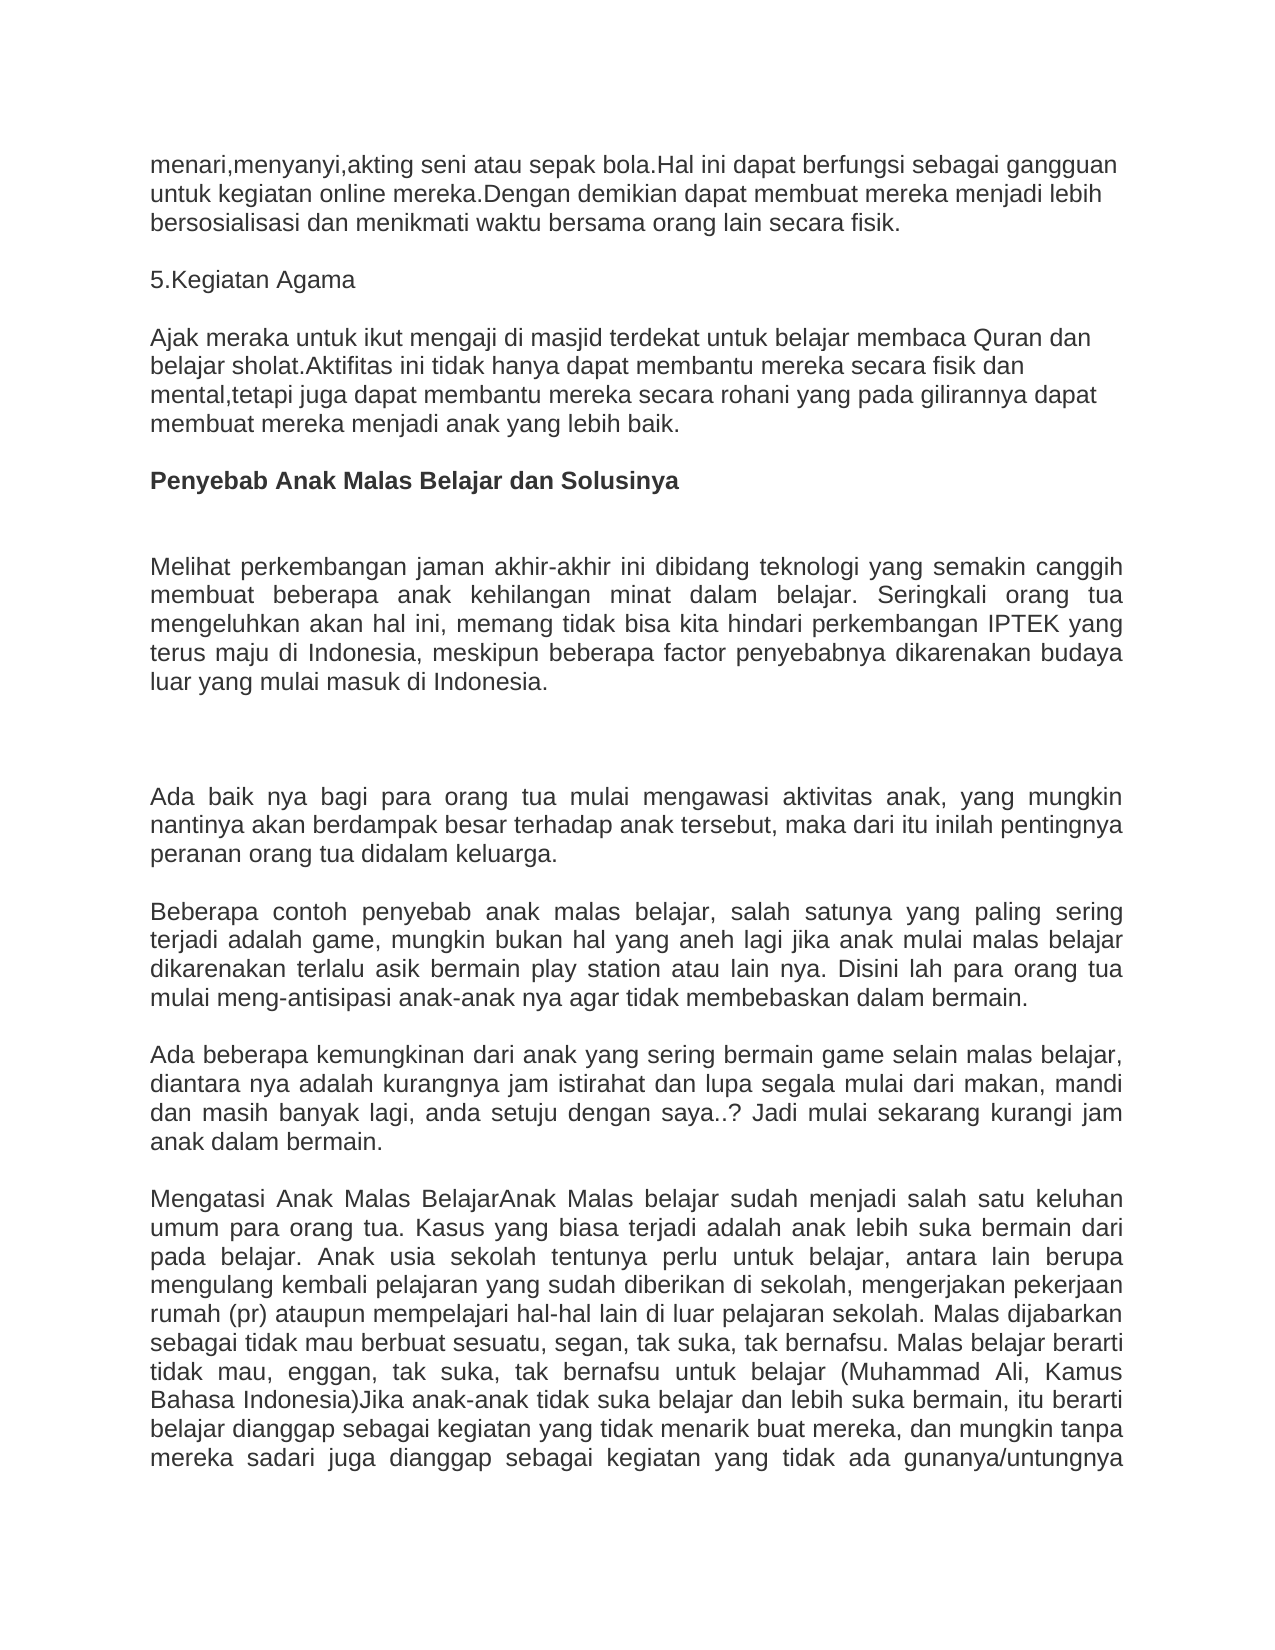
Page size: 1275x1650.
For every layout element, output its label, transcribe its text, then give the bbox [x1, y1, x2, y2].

text Ada beberapa kemungkinan dari anak yang sering bermain game selain malas belajar, diantara nya adalah kurangnya jam istirahat dan lupa segala mulai dari makan, mandi dan masih banyak lagi, anda setuju dengan saya..? Jadi mulai sekarang kurangi jam anak dalam bermain. [150, 1041, 1125, 1156]
text Ada baik nya bagi para orang tua mulai mengawasi aktivitas anak, yang mungkin nantinya akan berdampak besar terhadap anak tersebut, maka dari itu inilah pentingnya peranan orang tua didalam keluarga. [150, 782, 1125, 868]
text Melihat perkembangan jaman akhir-akhir ini dibidang teknologi yang semakin canggih membuat beberapa anak kehilangan minat dalam belajar. Seringkali orang tua mengeluhkan akan hal ini, memang tidak bisa kita hindari perkembangan IPTEK yang terus maju di Indonesia, meskipun beberapa factor penyebabnya dikarenakan budaya luar yang mulai masuk di Indonesia. [150, 552, 1125, 696]
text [150, 1184, 1125, 1472]
text Beberapa contoh penyebab anak malas belajar, salah satunya yang paling sering terjadi adalah game, mungkin bukan hal yang aneh lagi jika anak mulai malas belajar dikarenakan terlalu asik bermain play station atau lain nya. Disini lah para orang tua mulai meng-antisipasi anak-anak nya agar tidak membebaskan dalam bermain. [150, 897, 1125, 1012]
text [150, 150, 1125, 552]
